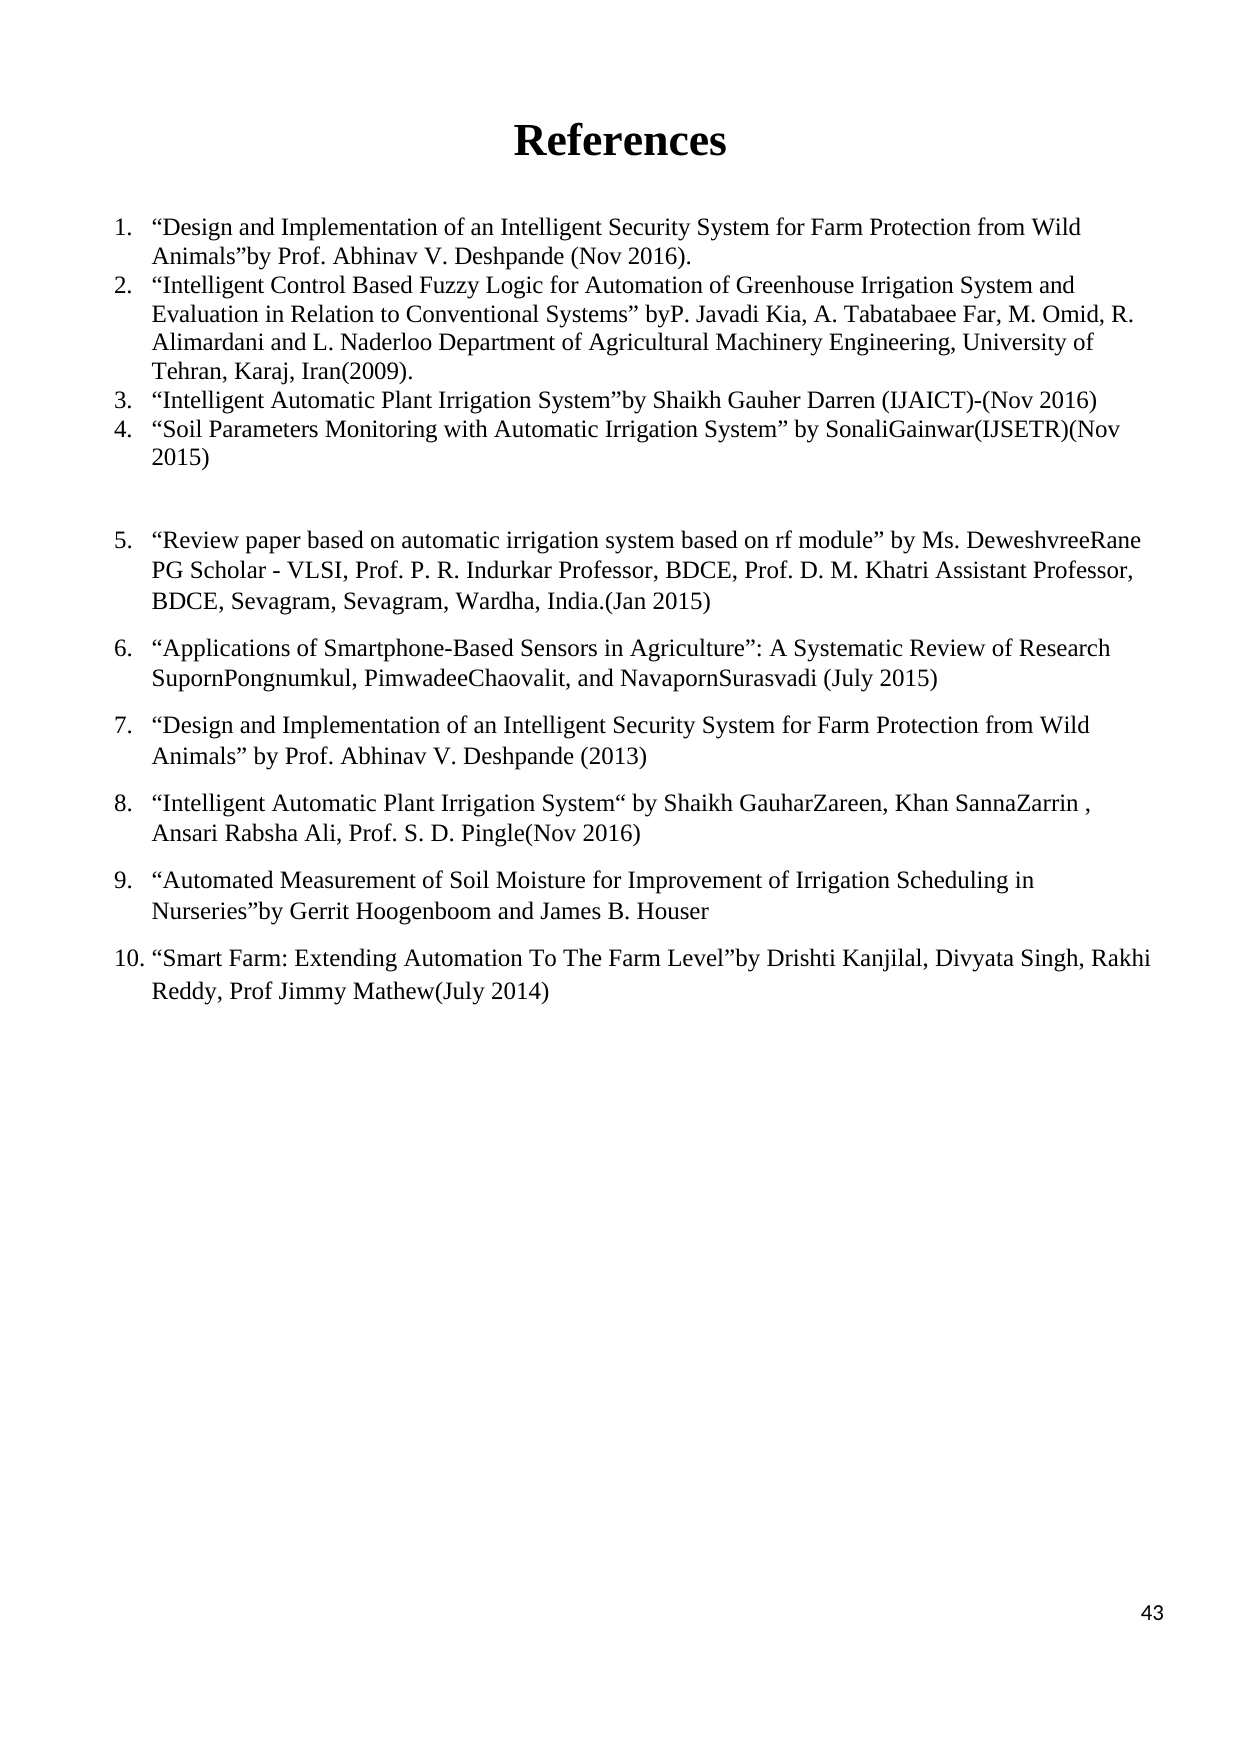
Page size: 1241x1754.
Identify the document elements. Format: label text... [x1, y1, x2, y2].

list “Automated Measurement of Soil Moisture for Improvement of Irrigation Scheduling in Nurseries”by Gerrit Hoogenboom and James B. Houser [114, 865, 1164, 924]
list “Smart Farm: Extending Automation To The Farm Level”by Drishti Kanjilal, Divyata Singh, Rakhi Reddy, Prof Jimmy Mathew(July 2014) [114, 943, 1164, 1005]
list “Intelligent Automatic Plant Irrigation System“ by Shaikh GauharZareen, Khan SannaZarrin , Ansari Rabsha Ali, Prof. S. D. Pingle(Nov 2016) [114, 788, 1164, 847]
list “Design and Implementation of an Intelligent Security System for Farm Protection from Wild Animals” by Prof. Abhinav V. Deshpande (2013) [114, 710, 1164, 769]
list “Soil Parameters Monitoring with Automatic Irrigation System” by SonaliGainwar(IJSETR)(Nov 2015) [114, 414, 1164, 471]
list “Intelligent Automatic Plant Irrigation System”by Shaikh Gauher Darren (IJAICT)-(Nov 2016) [114, 385, 1164, 414]
list “Applications of Smartphone-Based Sensors in Agriculture”: A Systematic Review of Research SupornPongnumkul, PimwadeeChaovalit, and NavapornSurasvadi (July 2015) [114, 633, 1164, 692]
text References [76, 112, 1164, 165]
list “Intelligent Control Based Fuzzy Logic for Automation of Greenhouse Irrigation System and Evaluation in Relation to Conventional Systems” byP. Javadi Kia, A. Tabatabaee Far, M. Omid, R. Alimardani and L. Naderloo Department of Agricultural Machinery Engineering, University of Tehran, Karaj, Iran(2009). [114, 270, 1164, 385]
list “Design and Implementation of an Intelligent Security System for Farm Protection from Wild Animals”by Prof. Abhinav V. Deshpande (Nov 2016). [114, 212, 1164, 270]
list “Review paper based on automatic irrigation system based on rf module” by Ms. DeweshvreeRane PG Scholar - VLSI, Prof. P. R. Indurkar Professor, BDCE, Prof. D. M. Khatri Assistant Professor, BDCE, Sevagram, Sevagram, Wardha, India.(Jan 2015) [114, 525, 1164, 614]
